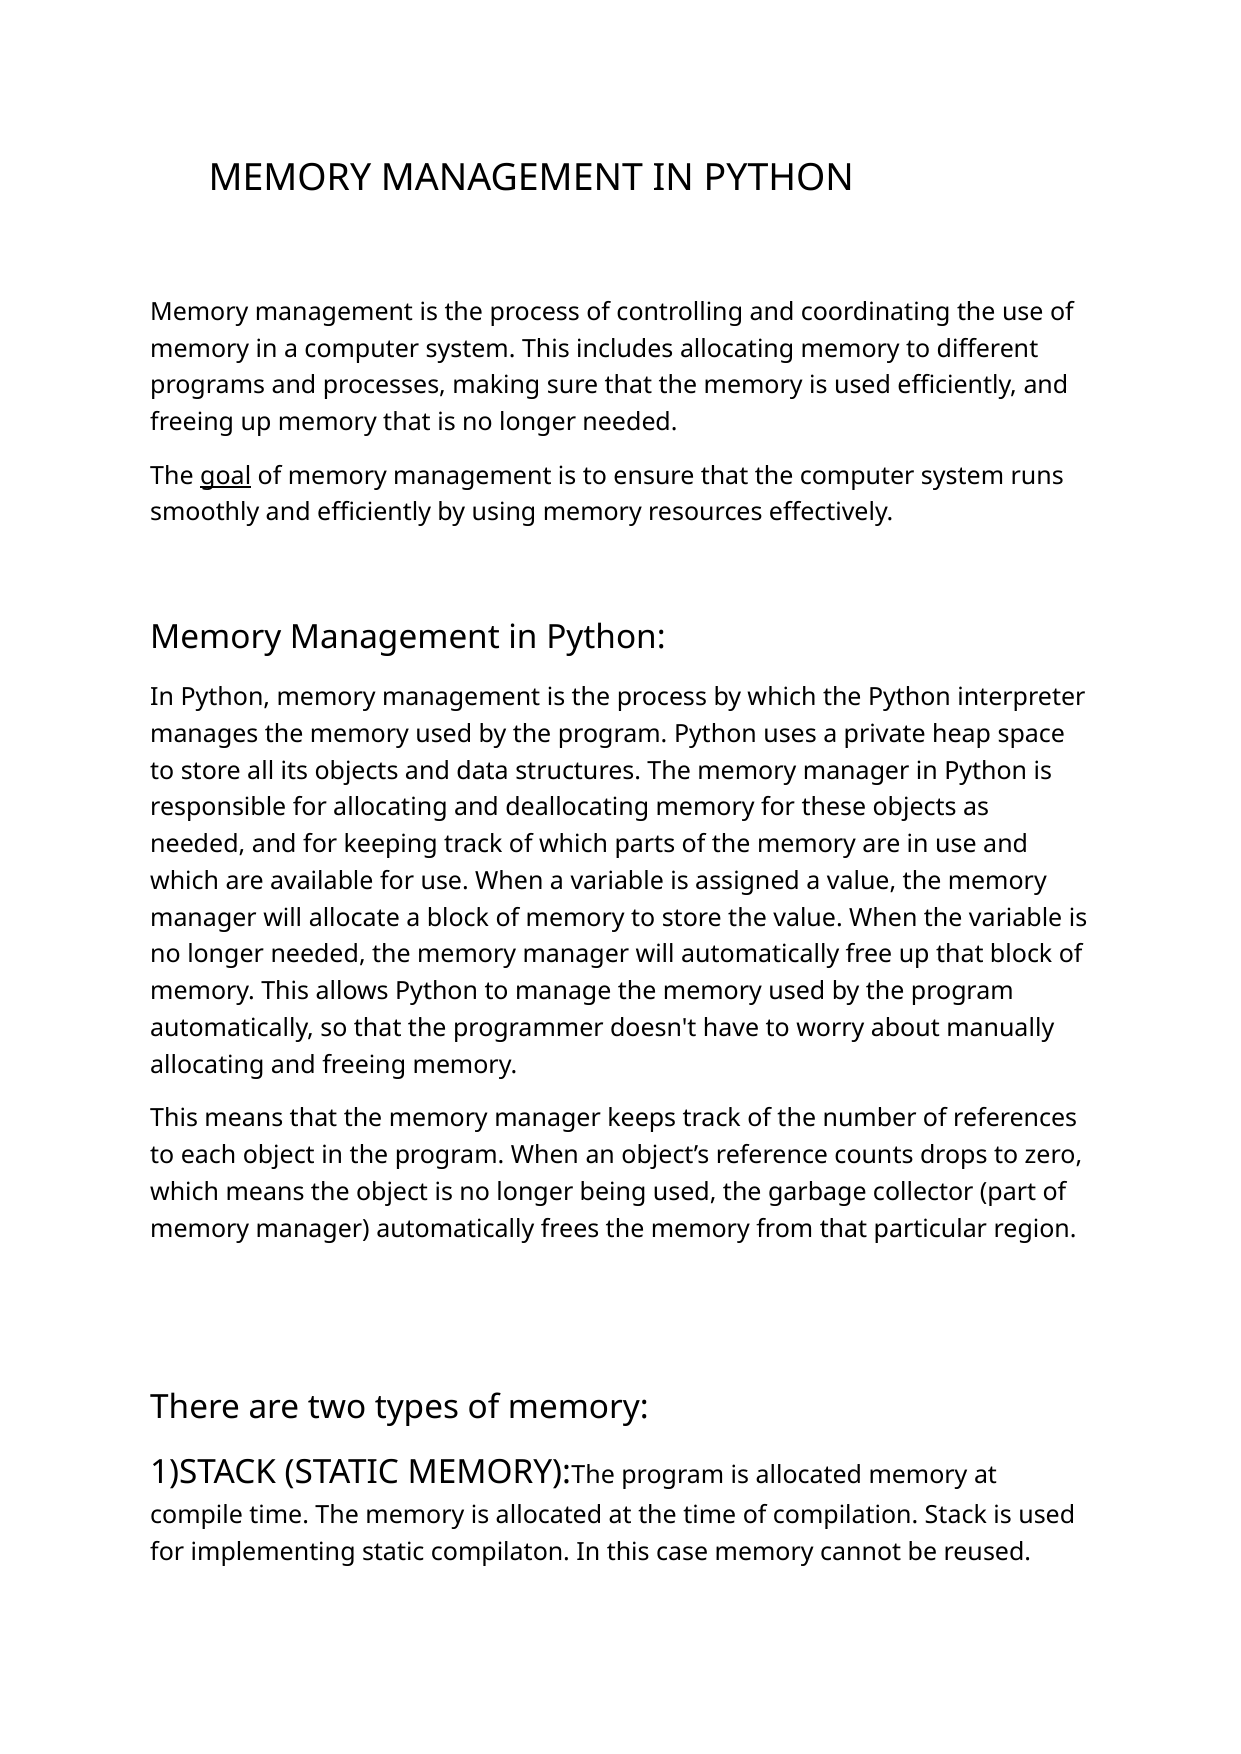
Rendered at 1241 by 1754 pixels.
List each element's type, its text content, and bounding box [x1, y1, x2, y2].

text Memory management is the process of controlling and coordinating the use of memory in a computer system. This includes allocating memory to different programs and processes, making sure that the memory is used efficiently, and freeing up memory that is no longer needed. [150, 293, 1090, 438]
text In Python, memory management is the process by which the Python interpreter manages the memory used by the program. Python uses a private heap space to store all its objects and data structures. The memory manager in Python is responsible for allocating and deallocating memory for these objects as needed, and for keeping track of which parts of the memory are in use and which are available for use. When a variable is assigned a value, the memory manager will allocate a block of memory to store the value. When the variable is no longer needed, the memory manager will automatically free up that block of memory. This allows Python to manage the memory used by the program automatically, so that the programmer doesn't have to worry about manually allocating and freeing memory. [150, 679, 1090, 1081]
text Memory Management in Python: [150, 613, 1090, 658]
text This means that the memory manager keeps track of the number of references to each object in the program. When an object’s reference counts drops to zero, which means the object is no longer being used, the garbage collector (part of memory manager) automatically frees the memory from that particular region. [150, 1100, 1090, 1244]
text 1)STACK (STATIC MEMORY):The program is allocated memory at compile time. The memory is allocated at the time of compilation. Stack is used for implementing static compilaton. In this case memory cannot be reused. [150, 1448, 1090, 1567]
text There are two types of memory: [150, 1383, 1090, 1428]
text The goal of memory management is to ensure that the computer system runs smoothly and efficiently by using memory resources effectively. [150, 457, 1090, 528]
text MEMORY MANAGEMENT IN PYTHON [150, 150, 1090, 201]
